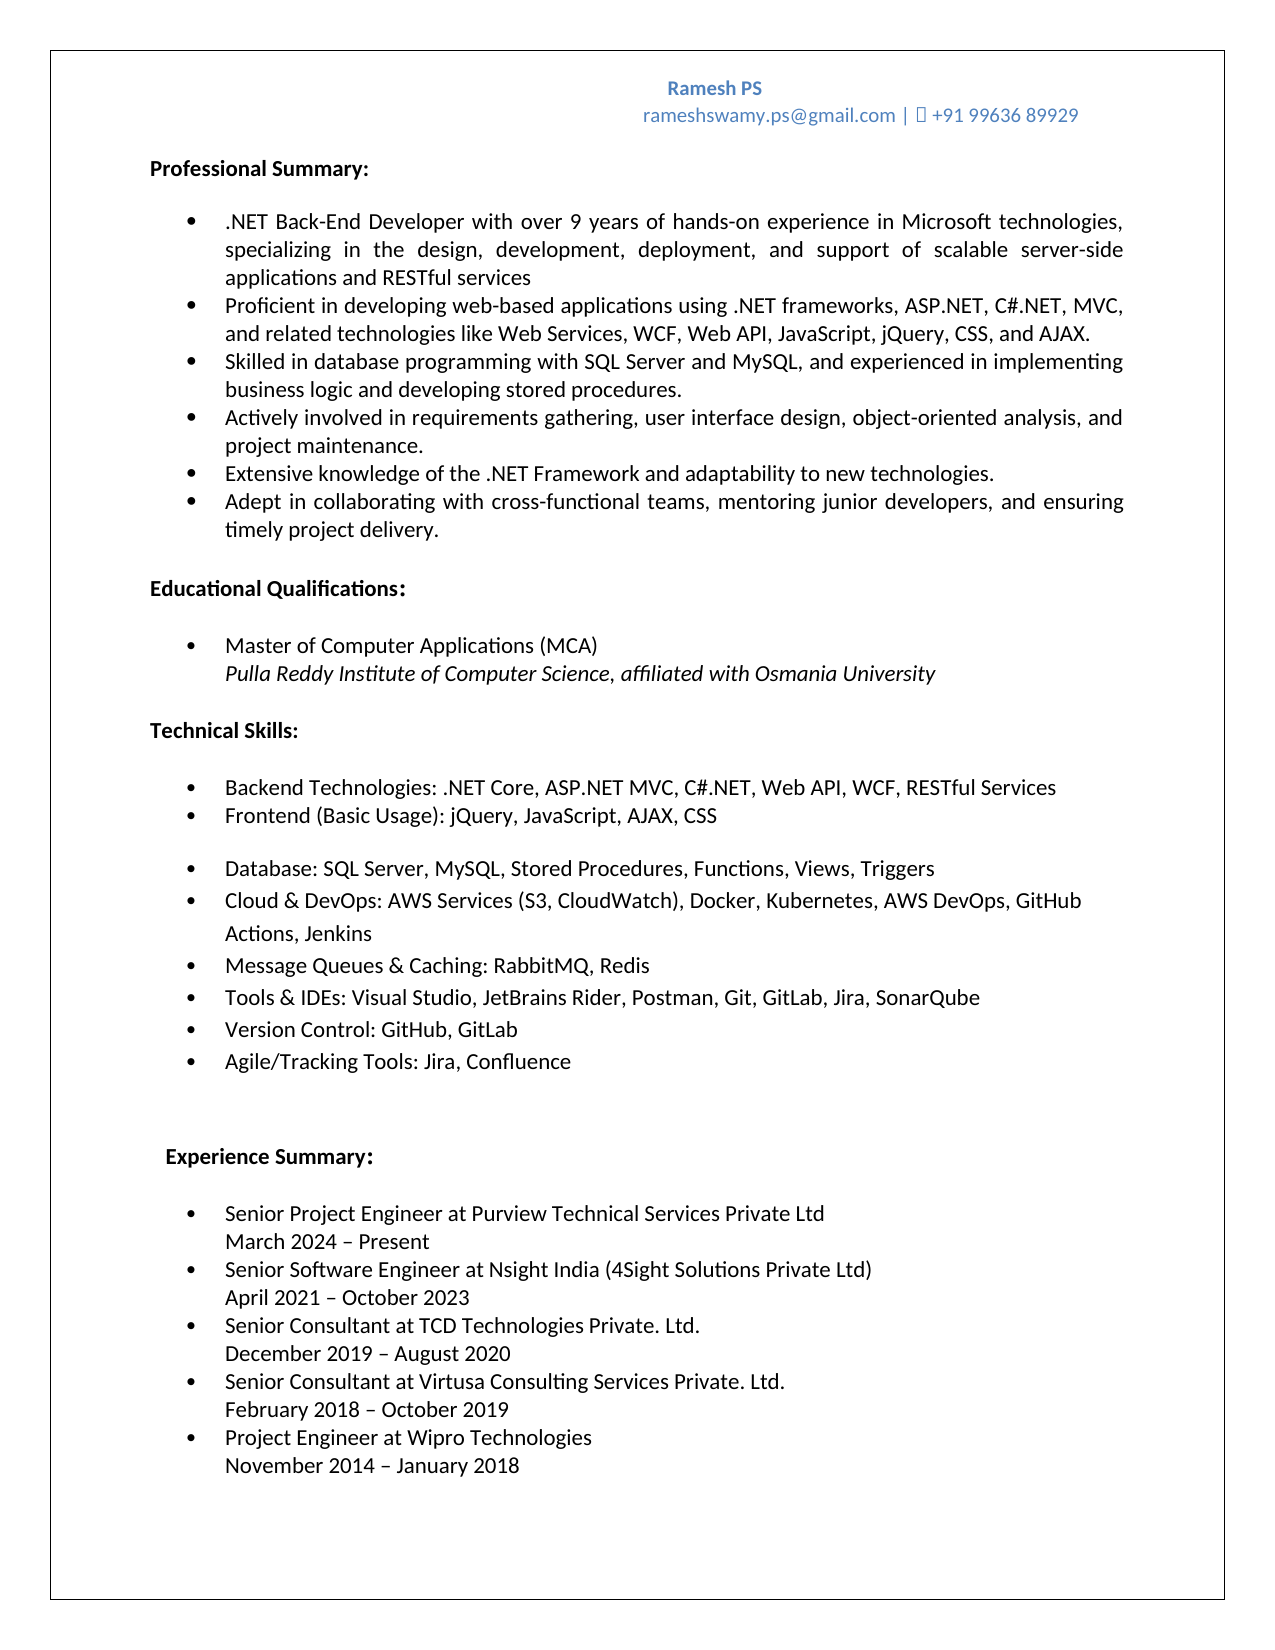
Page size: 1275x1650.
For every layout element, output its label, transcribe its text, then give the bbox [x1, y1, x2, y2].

list Master of Computer Applications (MCA) Pulla Reddy Institute of Computer Science, affiliated with Osmania University [187, 631, 1125, 687]
list Proficient in developing web-based applications using .NET frameworks, ASP.NET, C#.NET, MVC, and related technologies like Web Services, WCF, Web API, JavaScript, jQuery, CSS, and AJAX. [187, 291, 1125, 347]
list Skilled in database programming with SQL Server and MySQL, and experienced in implementing business logic and developing stored procedures. [187, 347, 1125, 403]
list Version Control: GitHub, GitLab [187, 1015, 1125, 1043]
list Senior Consultant at TCD Technologies Private. Ltd. December 2019 – August 2020 [187, 1311, 1125, 1367]
list Adept in collaborating with cross-functional teams, mentoring junior developers, and ensuring timely project delivery. [187, 487, 1125, 543]
list Senior Project Engineer at Purview Technical Services Private Ltd March 2024 – Present [187, 1199, 1125, 1255]
text Professional Summary: [150, 154, 1125, 182]
list Actively involved in requirements gathering, user interface design, object-oriented analysis, and project maintenance. [187, 403, 1125, 459]
list Senior Consultant at Virtusa Consulting Services Private. Ltd. February 2018 – October 2019 [187, 1367, 1125, 1423]
list Cloud & DevOps: AWS Services (S3, CloudWatch), Docker, Kubernetes, AWS DevOps, GitHub Actions, Jenkins [187, 887, 1125, 947]
list Message Queues & Caching: RabbitMQ, Redis [187, 951, 1125, 979]
list Frontend (Basic Usage): jQuery, JavaScript, AJAX, CSS [187, 801, 1125, 829]
list Project Engineer at Wipro Technologies November 2014 – January 2018 [187, 1423, 1125, 1479]
list Backend Technologies: .NET Core, ASP.NET MVC, C#.NET, Web API, WCF, RESTful Services [187, 773, 1125, 801]
list Extensive knowledge of the .NET Framework and adaptability to new technologies. [187, 459, 1125, 487]
list Senior Software Engineer at Nsight India (4Sight Solutions Private Ltd) April 2021 – October 2023 [187, 1255, 1125, 1311]
list .NET Back-End Developer with over 9 years of hands-on experience in Microsoft technologies, specializing in the design, development, deployment, and support of scalable server-side applications and RESTful services [187, 207, 1125, 291]
list Tools & IDEs: Visual Studio, JetBrains Rider, Postman, Git, GitLab, Jira, SonarQube [187, 983, 1125, 1011]
list Database: SQL Server, MySQL, Stored Procedures, Functions, Views, Triggers [187, 854, 1125, 882]
text Technical Skills: [150, 716, 1125, 744]
list Agile/Tracking Tools: Jira, Confluence [187, 1047, 1125, 1076]
text Experience Summary: [150, 1141, 1125, 1170]
text Educational Qualifications: [150, 573, 1125, 602]
